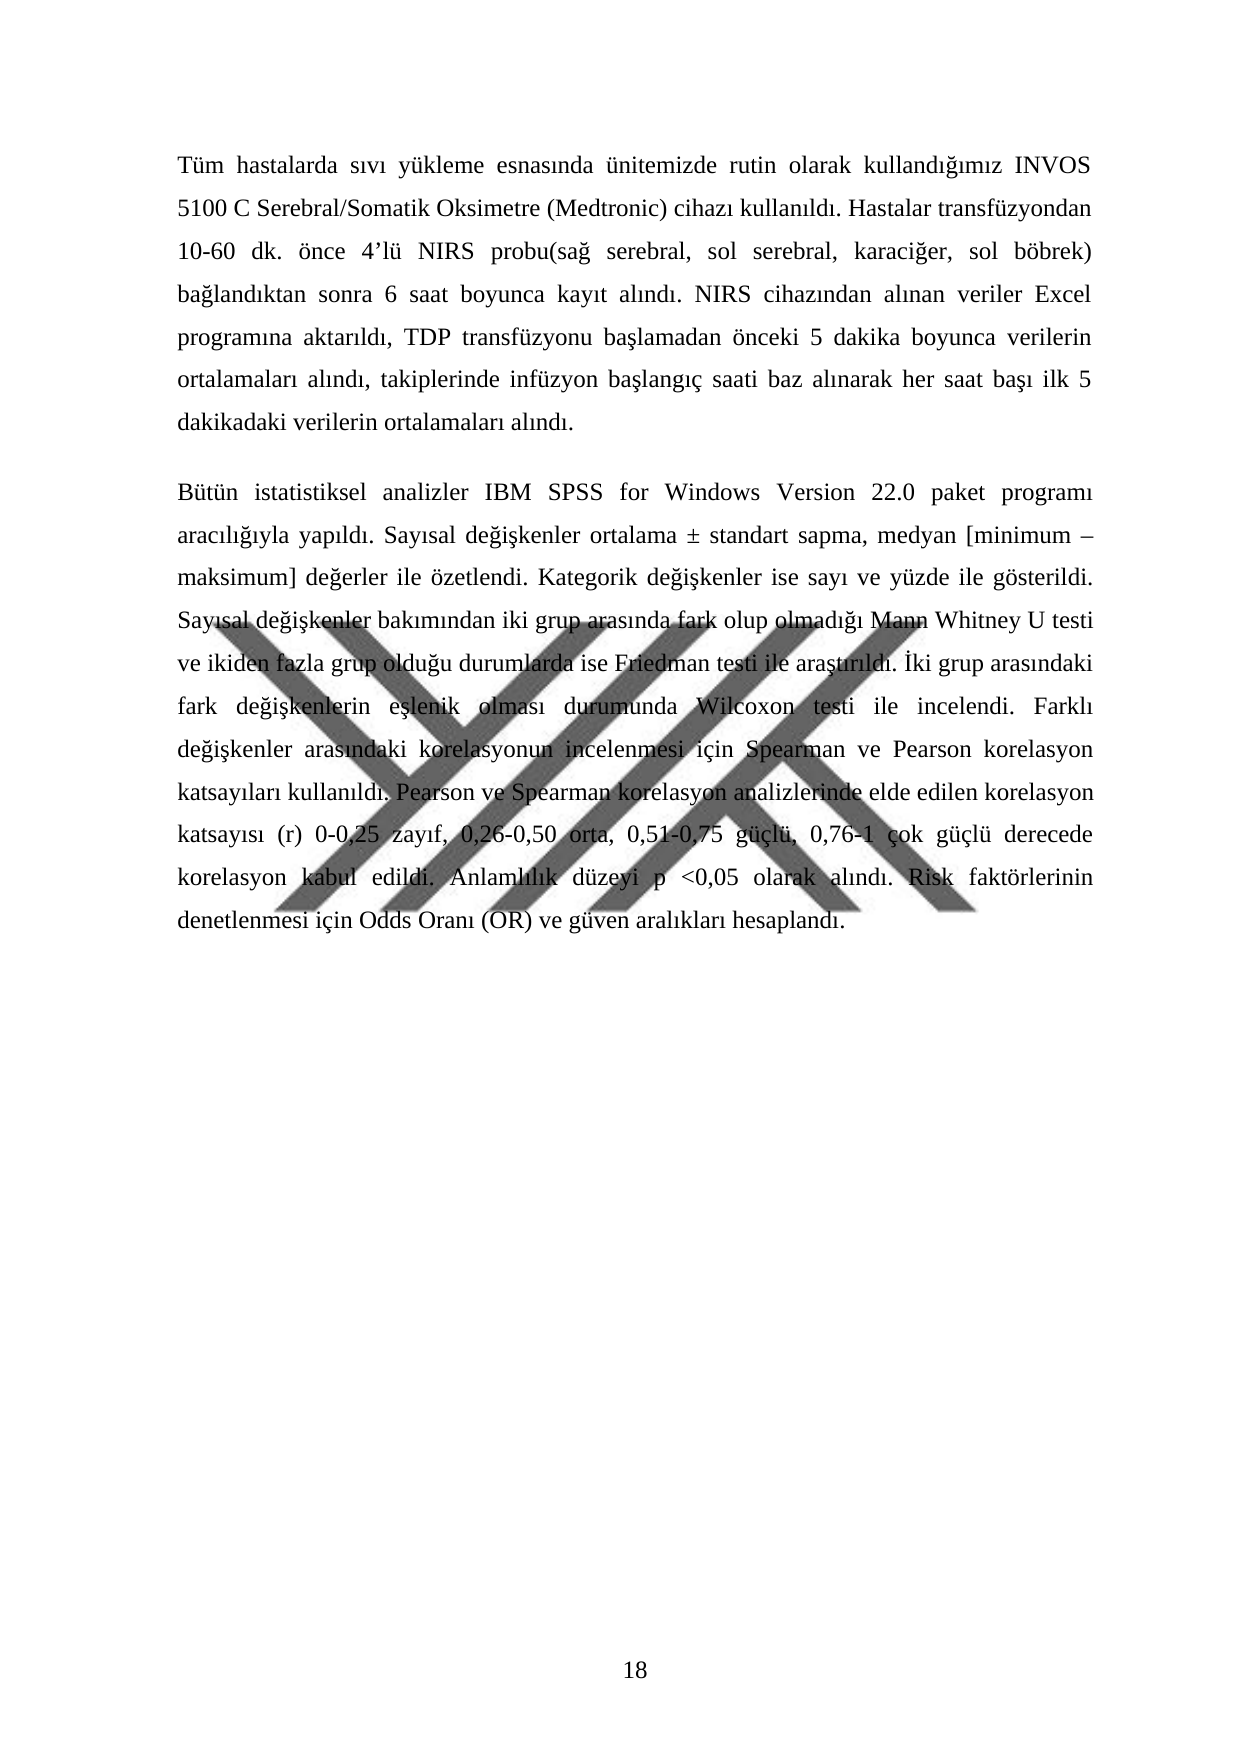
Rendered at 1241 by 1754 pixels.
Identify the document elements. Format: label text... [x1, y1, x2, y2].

text 18 [150, 1655, 1119, 1684]
text Bütün istatistiksel analizler IBM SPSS for Windows Version 22.0 paket programı aracılığıyla yapıldı. Sayısal değişkenler ortalama ± standart sapma, medyan [minimum – maksimum] değerler ile özetlendi. Kategorik değişkenler ise sayı ve yüzde ile gösterildi. Sayısal değişkenler bakımından iki grup arasında fark olup olmadığı Mann Whitney U testi ve ikiden fazla grup olduğu durumlarda ise Friedman testi ile araştırıldı. İki grup arasındaki fark değişkenlerin eşlenik olması durumunda Wilcoxon testi ile incelendi. Farklı değişkenler arasındaki korelasyonun incelenmesi için Spearman ve Pearson korelasyon katsayıları kullanıldı. Pearson ve Spearman korelasyon analizlerinde elde edilen korelasyon katsayısı (r) 0-0,25 zayıf, 0,26-0,50 orta, 0,51-0,75 güçlü, 0,76-1 çok güçlü derecede korelasyon kabul edildi. Anlamlılık düzeyi p <0,05 olarak alındı. Risk faktörlerinin denetlenmesi için Odds Oranı (OR) ve güven aralıkları hesaplandı. [177, 477, 1094, 934]
text Tüm hastalarda sıvı yükleme esnasında ünitemizde rutin olarak kullandığımız INVOS 5100 C Serebral/Somatik Oksimetre (Medtronic) cihazı kullanıldı. Hastalar transfüzyondan 10-60 dk. önce 4’lü NIRS probu(sağ serebral, sol serebral, karaciğer, sol böbrek) bağlandıktan sonra 6 saat boyunca kayıt alındı. NIRS cihazından alınan veriler Excel programına aktarıldı, TDP transfüzyonu başlamadan önceki 5 dakika boyunca verilerin ortalamaları alındı, takiplerinde infüzyon başlangıç saati baz alınarak her saat başı ilk 5 dakikadaki verilerin ortalamaları alındı. [177, 151, 1092, 436]
